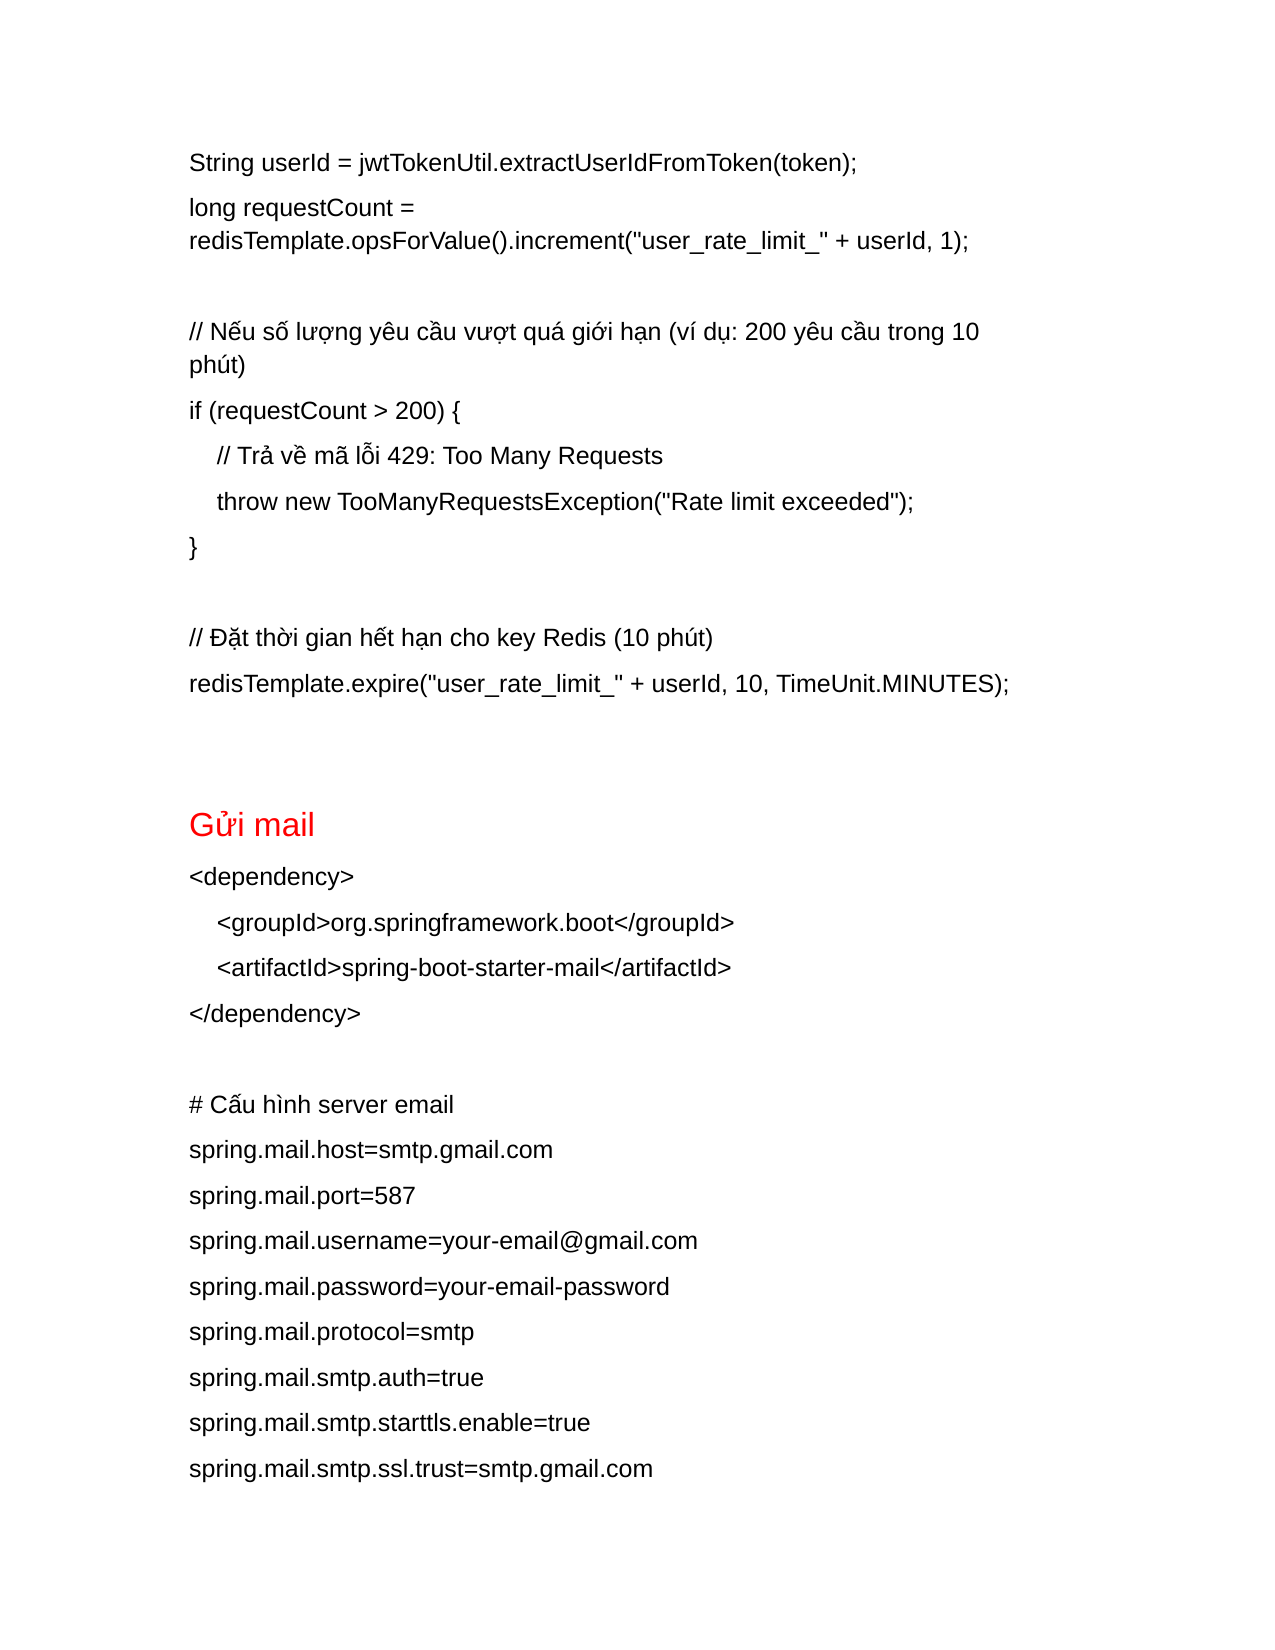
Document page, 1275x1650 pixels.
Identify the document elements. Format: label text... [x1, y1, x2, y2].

text spring.mail.username=your-email@gmail.com [189, 1226, 1039, 1255]
text String userId = jwtTokenUtil.extractUserIdFromToken(token); [189, 148, 1039, 176]
text long requestCount = redisTemplate.opsForValue().increment("user_rate_limit_" + userId, 1); [189, 193, 1039, 255]
text </dependency> [189, 999, 1039, 1027]
text // Nếu số lượng yêu cầu vượt quá giới hạn (ví dụ: 200 yêu cầu trong 10 phút) [189, 317, 1039, 379]
text <artifactId>spring-boot-starter-mail</artifactId> [189, 953, 1039, 982]
text redisTemplate.expire("user_rate_limit_" + userId, 10, TimeUnit.MINUTES); [189, 669, 1039, 698]
text <dependency> [189, 862, 1039, 891]
text spring.mail.protocol=smtp [189, 1317, 1039, 1346]
text // Đặt thời gian hết hạn cho key Redis (10 phút) [189, 623, 1039, 652]
text spring.mail.host=smtp.gmail.com [189, 1135, 1039, 1164]
text spring.mail.smtp.auth=true [189, 1363, 1039, 1392]
text spring.mail.port=587 [189, 1181, 1039, 1209]
text spring.mail.smtp.starttls.enable=true [189, 1408, 1039, 1437]
text throw new TooManyRequestsException("Rate limit exceeded"); [189, 487, 1039, 516]
text # Cấu hình server email [189, 1090, 1039, 1118]
text <groupId>org.springframework.boot</groupId> [189, 908, 1039, 936]
text spring.mail.smtp.ssl.trust=smtp.gmail.com [189, 1454, 1039, 1483]
text // Trả về mã lỗi 429: Too Many Requests [189, 441, 1039, 470]
text spring.mail.password=your-email-password [189, 1272, 1039, 1301]
text if (requestCount > 200) { [189, 396, 1039, 424]
text Gửi mail [189, 806, 1039, 844]
text } [189, 532, 1039, 561]
